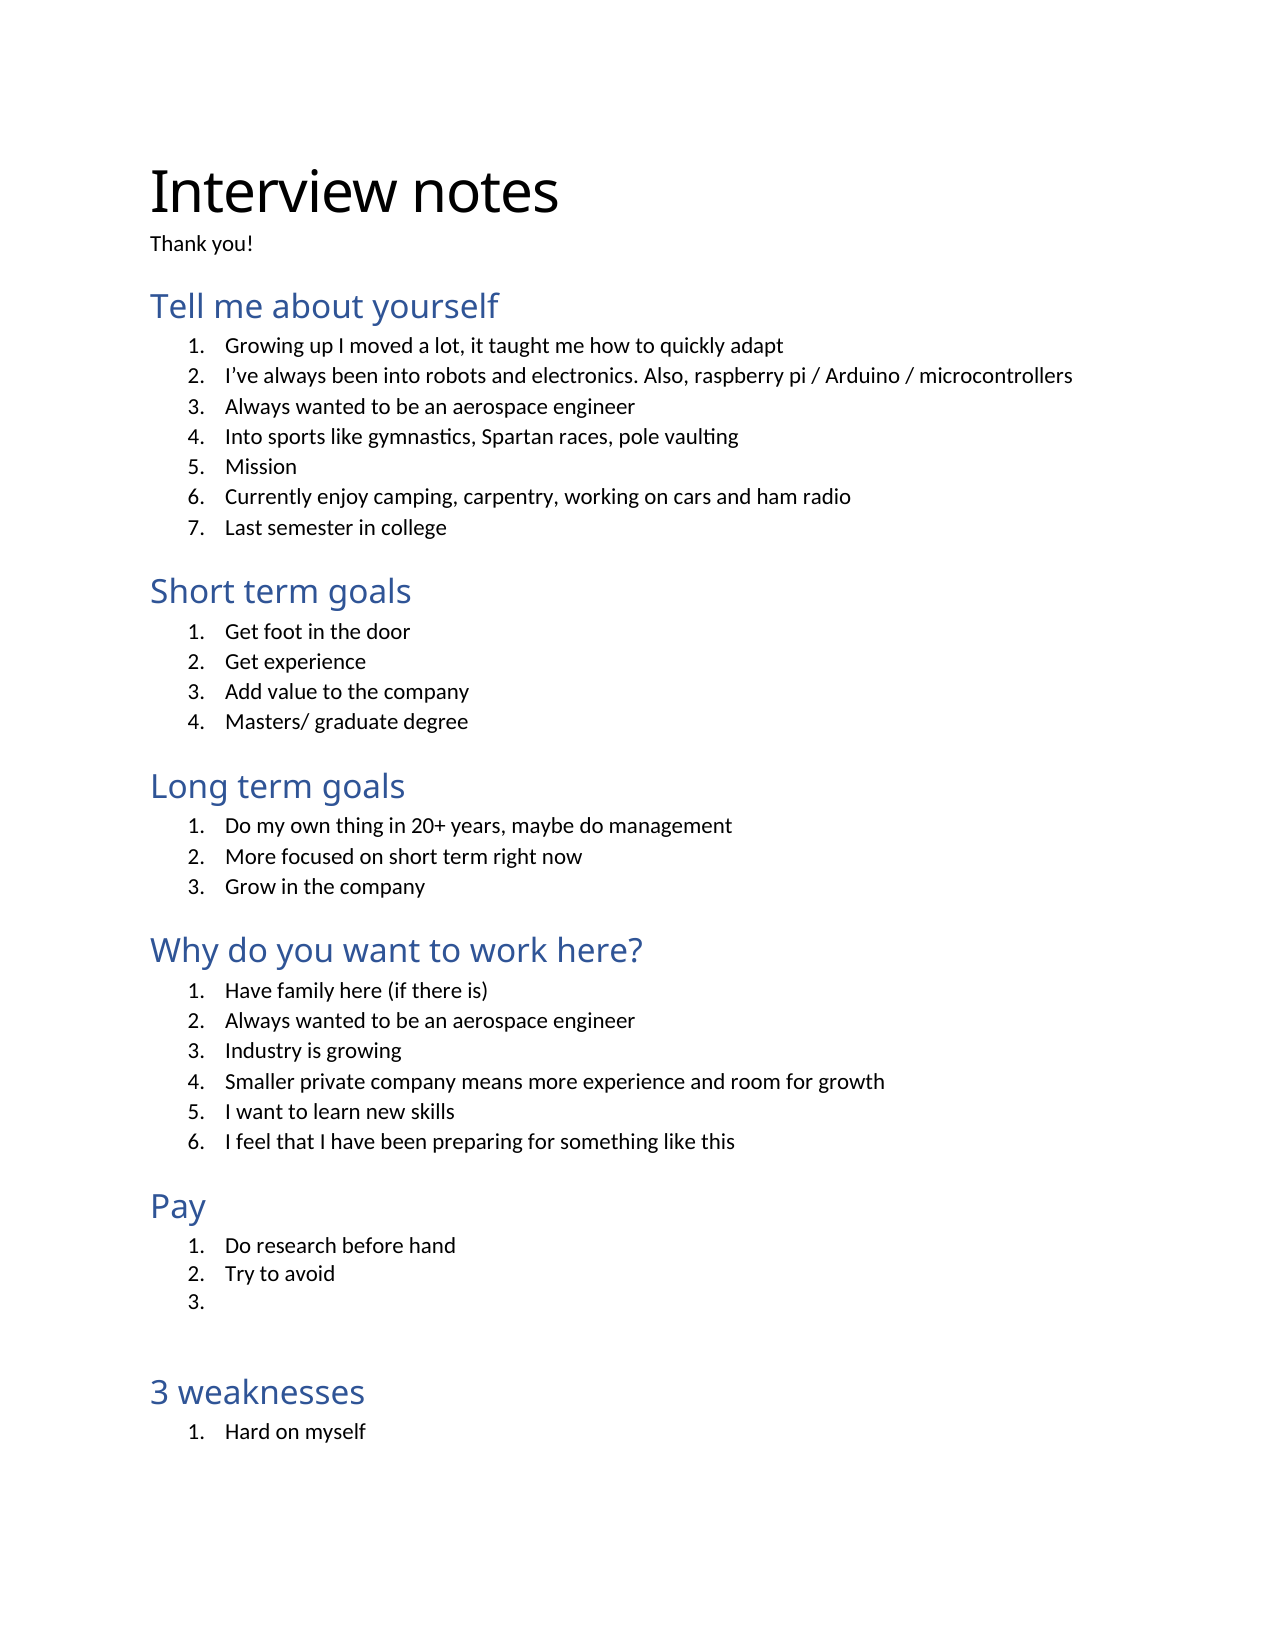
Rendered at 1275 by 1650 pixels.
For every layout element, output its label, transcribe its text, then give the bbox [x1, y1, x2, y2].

list Have family here (if there is) [187, 976, 1125, 1004]
list Get foot in the door [187, 617, 1125, 645]
list Do my own thing in 20+ years, maybe do management [187, 812, 1125, 840]
list Currently enjoy camping, carpentry, working on cars and ham radio [187, 482, 1125, 511]
list Add value to the company [187, 677, 1125, 705]
subtitle Why do you want to work here? [150, 927, 1125, 973]
list Last semester in college [187, 513, 1125, 541]
subtitle Pay [150, 1182, 1125, 1228]
subtitle Long term goals [150, 763, 1125, 808]
list I want to learn new skills [187, 1097, 1125, 1125]
list Get experience [187, 647, 1125, 675]
list Masters/ graduate degree [187, 707, 1125, 736]
list Always wanted to be an aerospace engineer [187, 392, 1125, 420]
list Mission [187, 452, 1125, 480]
list Do research before hand [187, 1231, 1125, 1259]
list Smaller private company means more experience and room for growth [187, 1067, 1125, 1095]
list Industry is growing [187, 1037, 1125, 1065]
list Try to avoid [187, 1259, 1125, 1287]
list Grow in the company [187, 872, 1125, 900]
list I’ve always been into robots and electronics. Also, raspberry pi / Arduino / microcontrollers [187, 362, 1125, 390]
subtitle Short term goals [150, 568, 1125, 613]
title Interview notes [150, 150, 1125, 229]
list Always wanted to be an aerospace engineer [187, 1006, 1125, 1034]
list I feel that I have been preparing for something like this [187, 1127, 1125, 1155]
subtitle Tell me about yourself [150, 282, 1125, 328]
list Growing up I moved a lot, it taught me how to quickly adapt [187, 331, 1125, 359]
text Thank you! [150, 229, 1125, 257]
subtitle 3 weaknesses [150, 1368, 1125, 1414]
list More focused on short term right now [187, 842, 1125, 870]
list Hard on myself [187, 1417, 1125, 1446]
list Into sports like gymnastics, Spartan races, pole vaulting [187, 422, 1125, 450]
